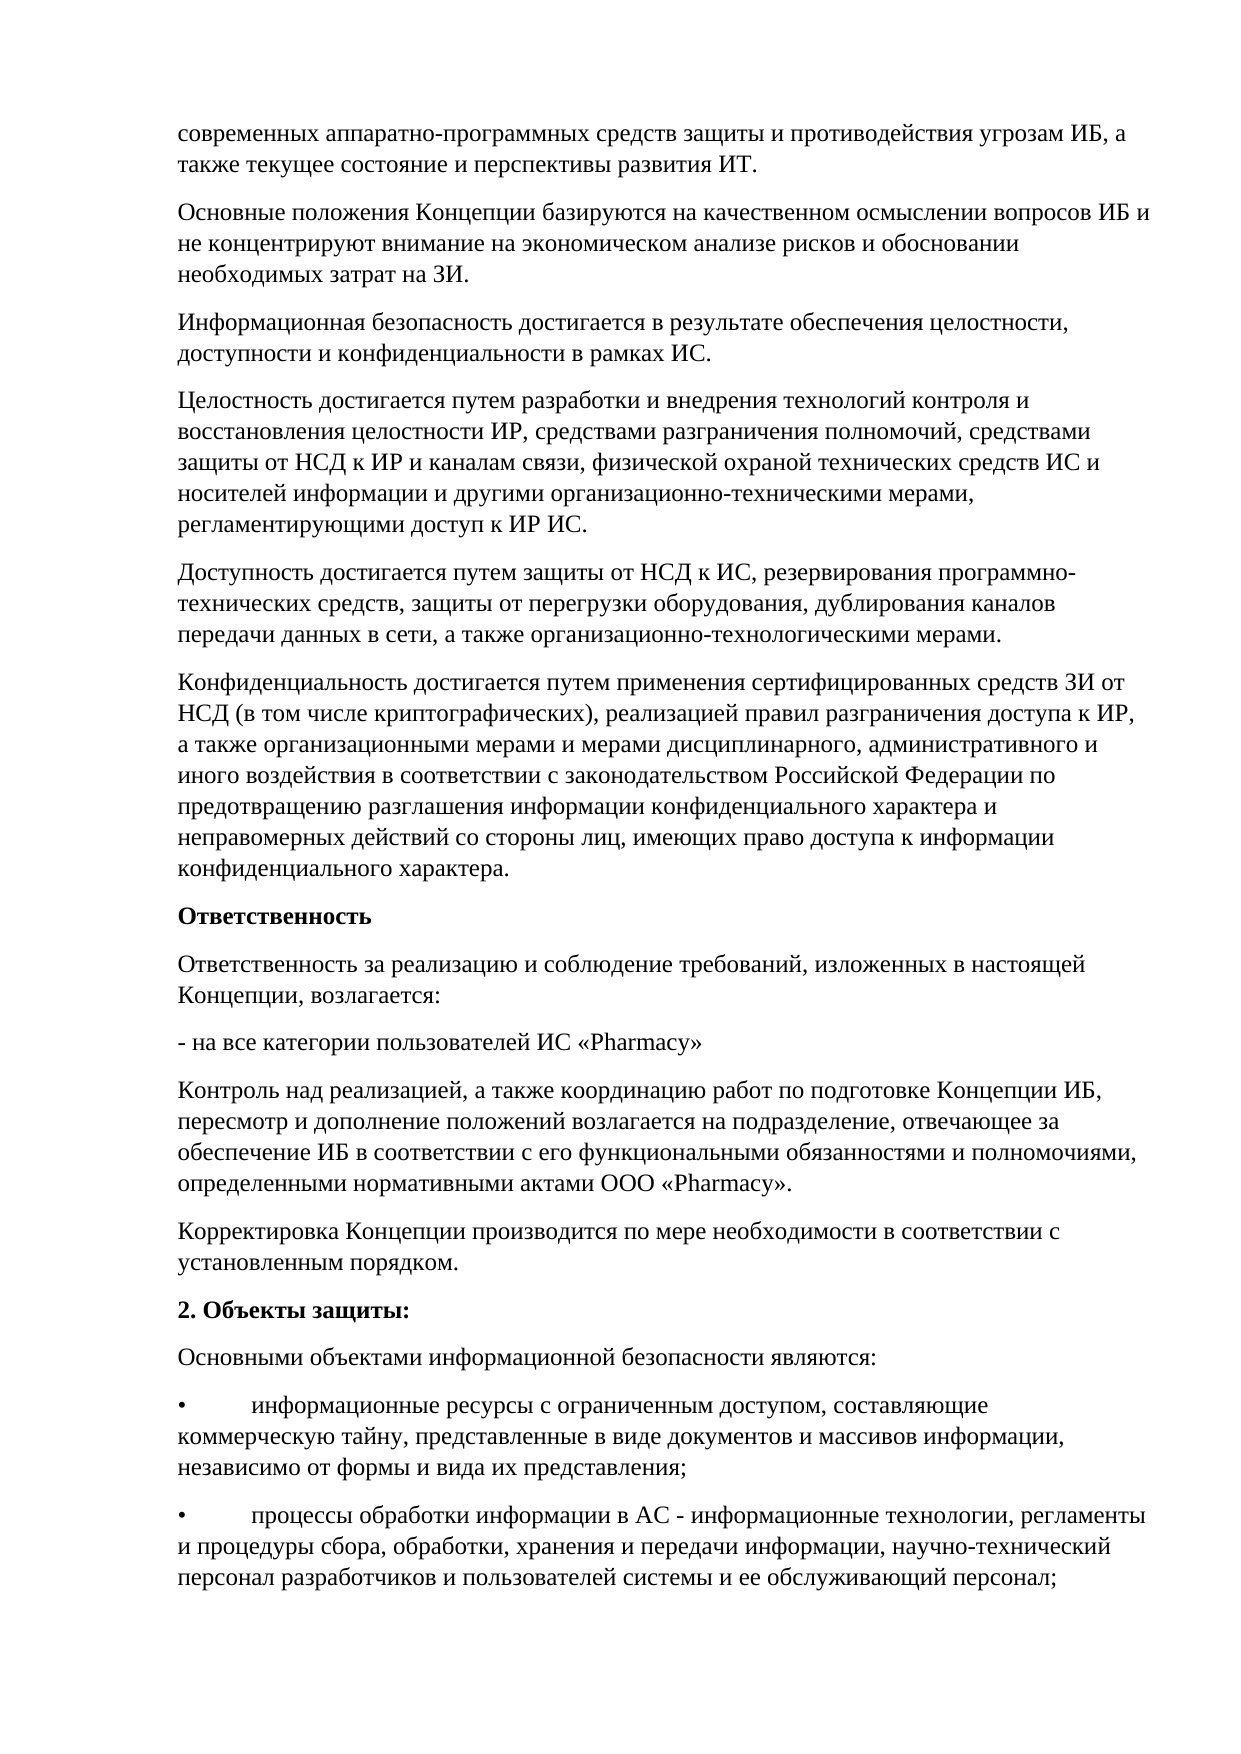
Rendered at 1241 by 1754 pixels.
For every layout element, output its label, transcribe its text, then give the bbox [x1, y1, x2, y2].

text • процессы обработки информации в АС - информационные технологии, регламенты и процедуры сбора, обработки, хранения и передачи информации, научно-технический персонал разработчиков и пользователей системы и ее обслуживающий персонал; [177, 1500, 1152, 1591]
text Информационная безопасность достигается в результате обеспечения целостности, доступности и конфиденциальности в рамках ИС. [177, 307, 1152, 366]
text Ответственность [177, 901, 1152, 930]
text Целостность достигается путем разработки и внедрения технологий контроля и восстановления целостности ИР, средствами разграничения полномочий, средствами защиты от НСД к ИР и каналам связи, физической охраной технических средств ИС и носителей информации и другими организационно-техническими мерами, регламентирующими доступ к ИР ИС. [177, 385, 1152, 538]
text Контроль над реализацией, а также координацию работ по подготовке Концепции ИБ, пересмотр и дополнение положений возлагается на подразделение, отвечающее за обеспечение ИБ в соответствии с его функциональными обязанностями и полномочиями, определенными нормативными актами ООО «Pharmacy». [177, 1075, 1152, 1197]
text Корректировка Концепции производится по мере необходимости в соответствии с установленным порядком. [177, 1216, 1152, 1276]
text Ответственность за реализацию и соблюдение требований, изложенных в настоящей Концепции, возлагается: [177, 949, 1152, 1008]
text - на все категории пользователей ИС «Pharmacy» [177, 1027, 1152, 1056]
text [177, 118, 1152, 178]
text • информационные ресурсы с ограниченным доступом, составляющие коммерческую тайну, представленные в виде документов и массивов информации, независимо от формы и вида их представления; [177, 1390, 1152, 1481]
text Конфиденциальность достигается путем применения сертифицированных средств ЗИ от НСД (в том числе криптографических), реализацией правил разграничения доступа к ИР, а также организационными мерами и мерами дисциплинарного, административного и иного воздействия в соответствии с законодательством Российской Федерации по предотвращению разглашения информации конфиденциального характера и неправомерных действий со стороны лиц, имеющих право доступа к информации конфиденциального характера. [177, 667, 1152, 882]
text Основные положения Концепции базируются на качественном осмыслении вопросов ИБ и не концентрируют внимание на экономическом анализе рисков и обосновании необходимых затрат на ЗИ. [177, 197, 1152, 288]
text 2. Объекты защиты: [177, 1295, 1152, 1323]
text Доступность достигается путем защиты от НСД к ИС, резервирования программно-технических средств, защиты от перегрузки оборудования, дублирования каналов передачи данных в сети, а также организационно-технологическими мерами. [177, 557, 1152, 648]
text Основными объектами информационной безопасности являются: [177, 1342, 1152, 1371]
